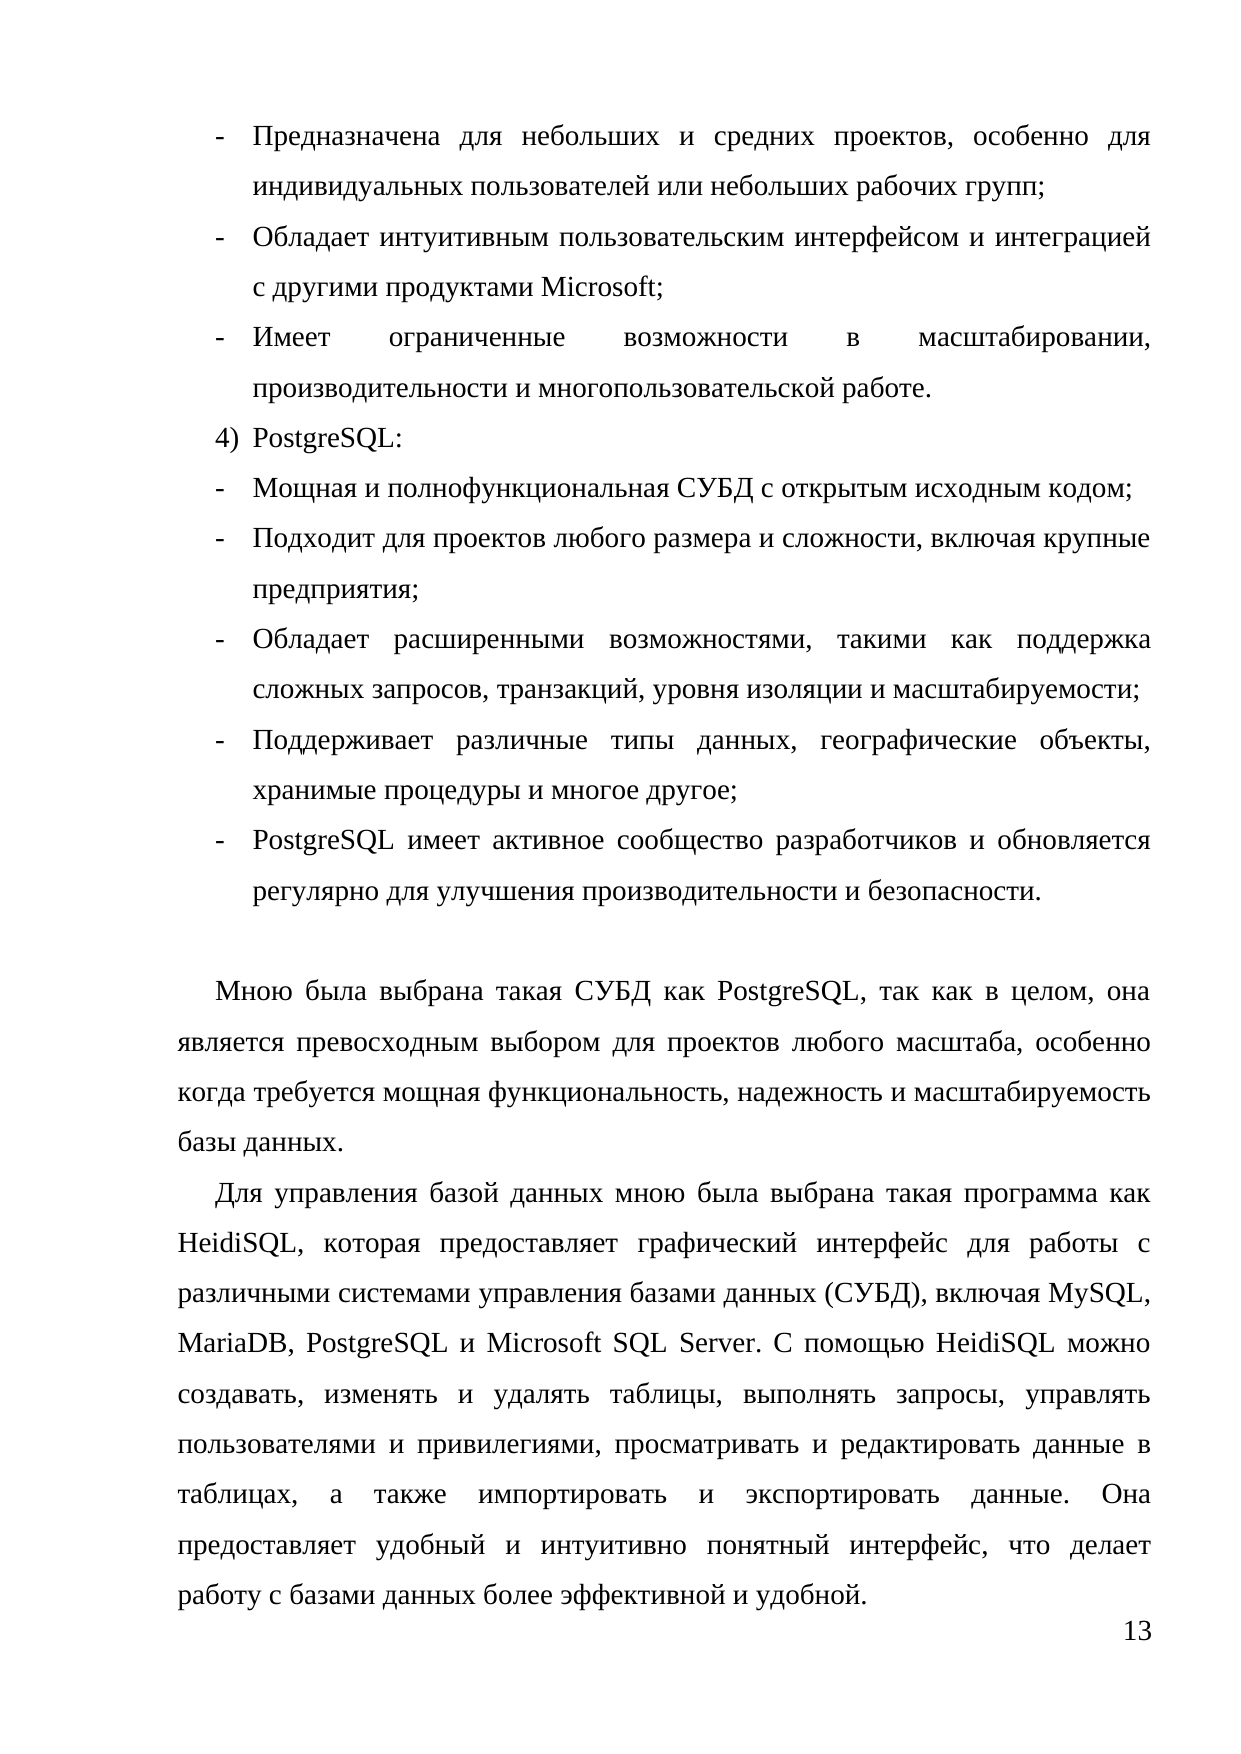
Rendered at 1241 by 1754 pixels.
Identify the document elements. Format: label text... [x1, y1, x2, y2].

text Для управления базой данных мною была выбрана такая программа как HeidiSQL, которая предоставляет графический интерфейс для работы с различными системами управления базами данных (СУБД), включая MySQL, MariaDB, PostgreSQL и Microsoft SQL Server. С помощью HeidiSQL можно создавать, изменять и удалять таблицы, выполнять запросы, управлять пользователями и привилегиями, просматривать и редактировать данные в таблицах, а также импортировать и экспортировать данные. Она предоставляет удобный и интуитивно понятный интерфейс, что делает работу с базами данных более эффективной и удобной. [177, 1175, 1152, 1611]
list PostgreSQL: [215, 420, 1152, 453]
list Предназначена для небольших и средних проектов, особенно для индивидуальных пользователей или небольших рабочих групп; [215, 118, 1152, 202]
list Мощная и полнофункциональная СУБД с открытым исходным кодом; [215, 470, 1152, 504]
list Подходит для проектов любого размера и сложности, включая крупные предприятия; [215, 521, 1152, 604]
text Мною была выбрана такая СУБД как PostgreSQL, так как в целом, она является превосходным выбором для проектов любого масштаба, особенно когда требуется мощная функциональность, надежность и масштабируемость базы данных. [177, 973, 1152, 1158]
list Обладает расширенными возможностями, такими как поддержка сложных запросов, транзакций, уровня изоляции и масштабируемости; [215, 621, 1152, 705]
list PostgreSQL имеет активное сообщество разработчиков и обновляется регулярно для улучшения производительности и безопасности. [215, 822, 1152, 906]
list Имеет ограниченные возможности в масштабировании, производительности и многопользовательской работе. [215, 319, 1152, 403]
list Поддерживает различные типы данных, географические объекты, хранимые процедуры и многое другое; [215, 722, 1152, 806]
list Обладает интуитивным пользовательским интерфейсом и интеграцией с другими продуктами Microsoft; [215, 219, 1152, 303]
